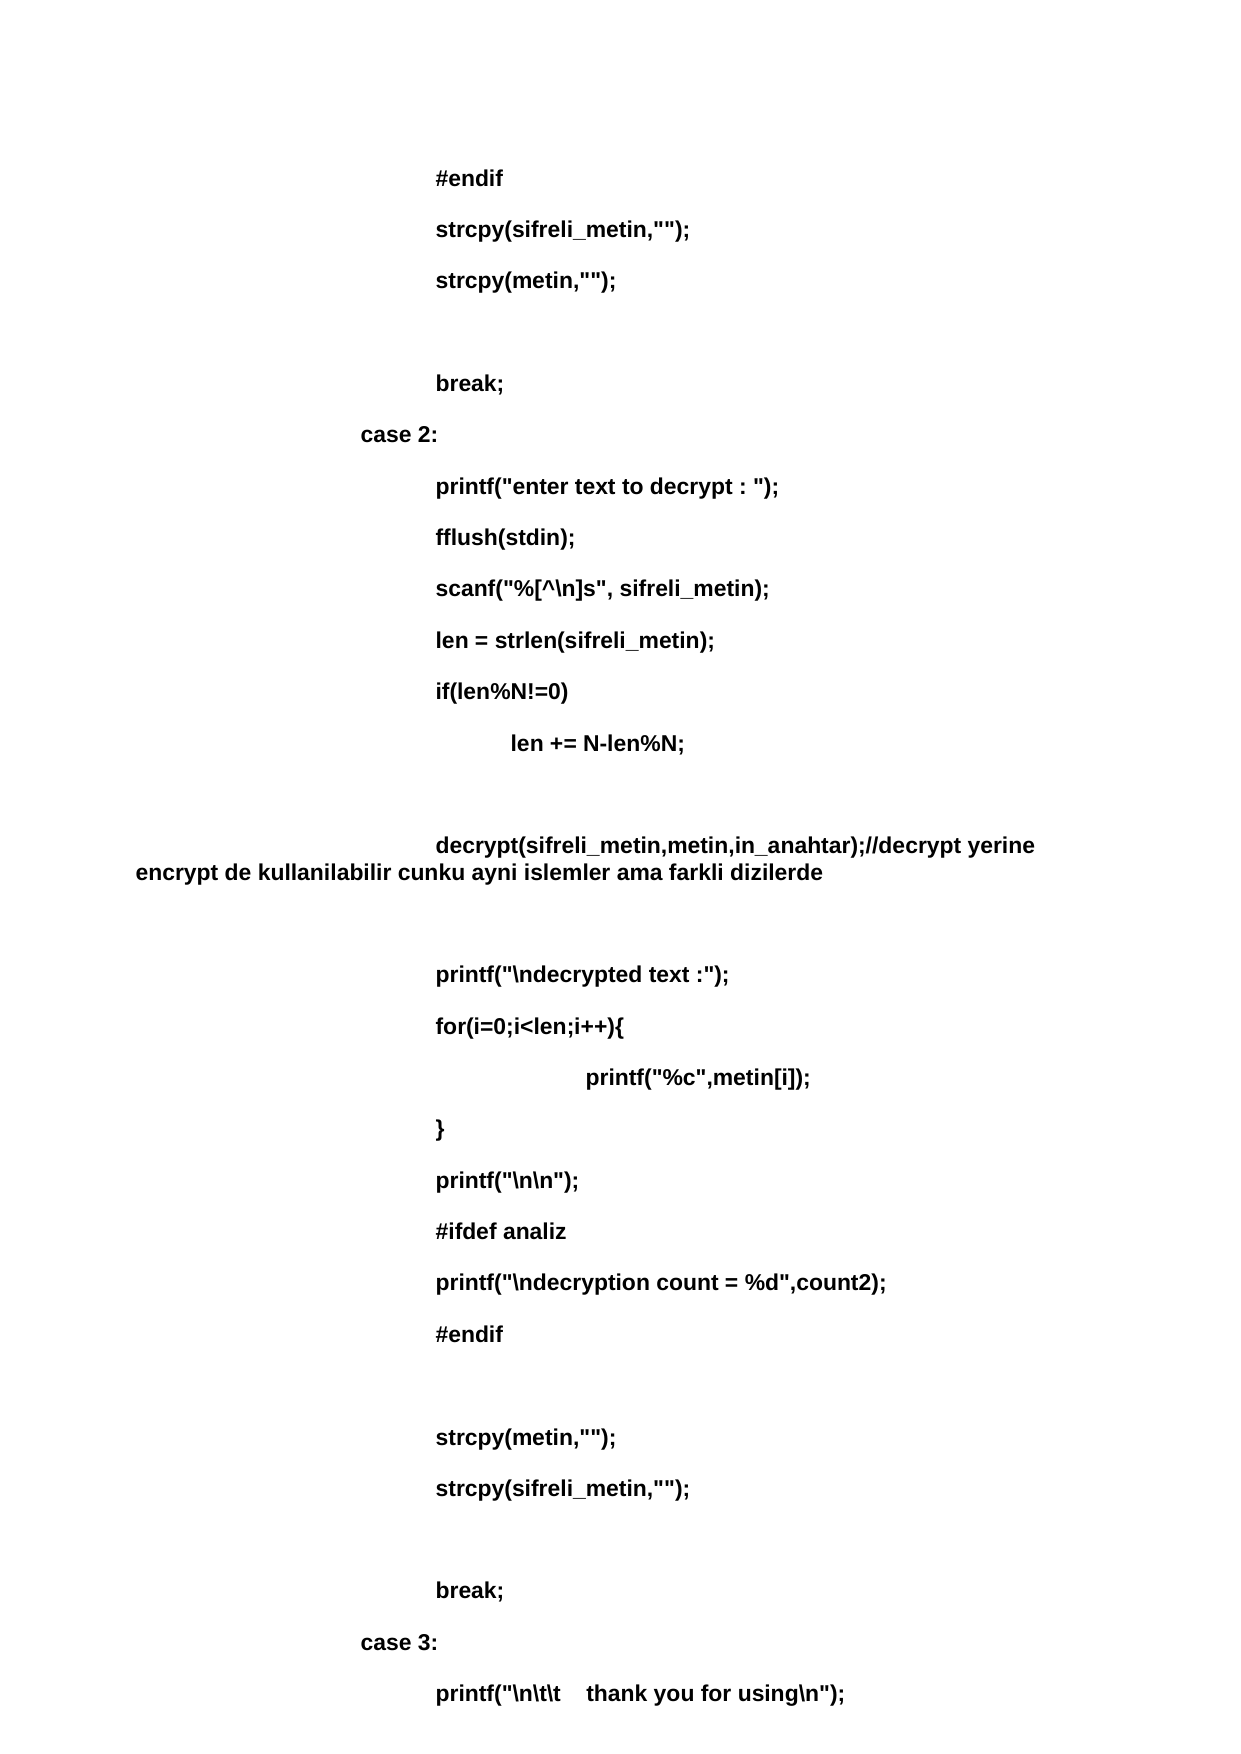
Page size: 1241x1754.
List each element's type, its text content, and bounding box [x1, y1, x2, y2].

text case 3: [135, 1629, 1107, 1655]
text strcpy(sifreli_metin,""); [135, 216, 1107, 242]
text strcpy(metin,""); [135, 267, 1107, 294]
text fflush(stdin); [135, 524, 1107, 550]
text for(i=0;i<len;i++){ [135, 1013, 1107, 1039]
text printf("\ndecrypted text :"); [135, 961, 1107, 988]
text printf("\n\t\t thank you for using\n"); [135, 1680, 1107, 1707]
text break; [135, 370, 1107, 396]
text #endif [135, 164, 1107, 191]
text printf("enter text to decrypt : "); [135, 473, 1107, 499]
text break; [135, 1577, 1107, 1604]
text len = strlen(sifreli_metin); [135, 627, 1107, 653]
text } [135, 1115, 1107, 1142]
text scanf("%[^\n]s", sifreli_metin); [135, 575, 1107, 602]
text case 2: [135, 421, 1107, 448]
text strcpy(metin,""); [135, 1423, 1107, 1450]
text strcpy(sifreli_metin,""); [135, 1475, 1107, 1501]
text printf("\ndecryption count = %d",count2); [135, 1269, 1107, 1296]
text printf("%c",metin[i]); [135, 1064, 1107, 1090]
text decrypt(sifreli_metin,metin,in_anahtar);//decrypt yerine encrypt de kullanilabilir cunku ayni islemler ama farkli dizilerde [135, 832, 1107, 885]
text #endif [135, 1321, 1107, 1347]
text if(len%N!=0) [135, 678, 1107, 704]
text #ifdef analiz [135, 1218, 1107, 1244]
text printf("\n\n"); [135, 1167, 1107, 1193]
text len += N-len%N; [135, 729, 1107, 756]
